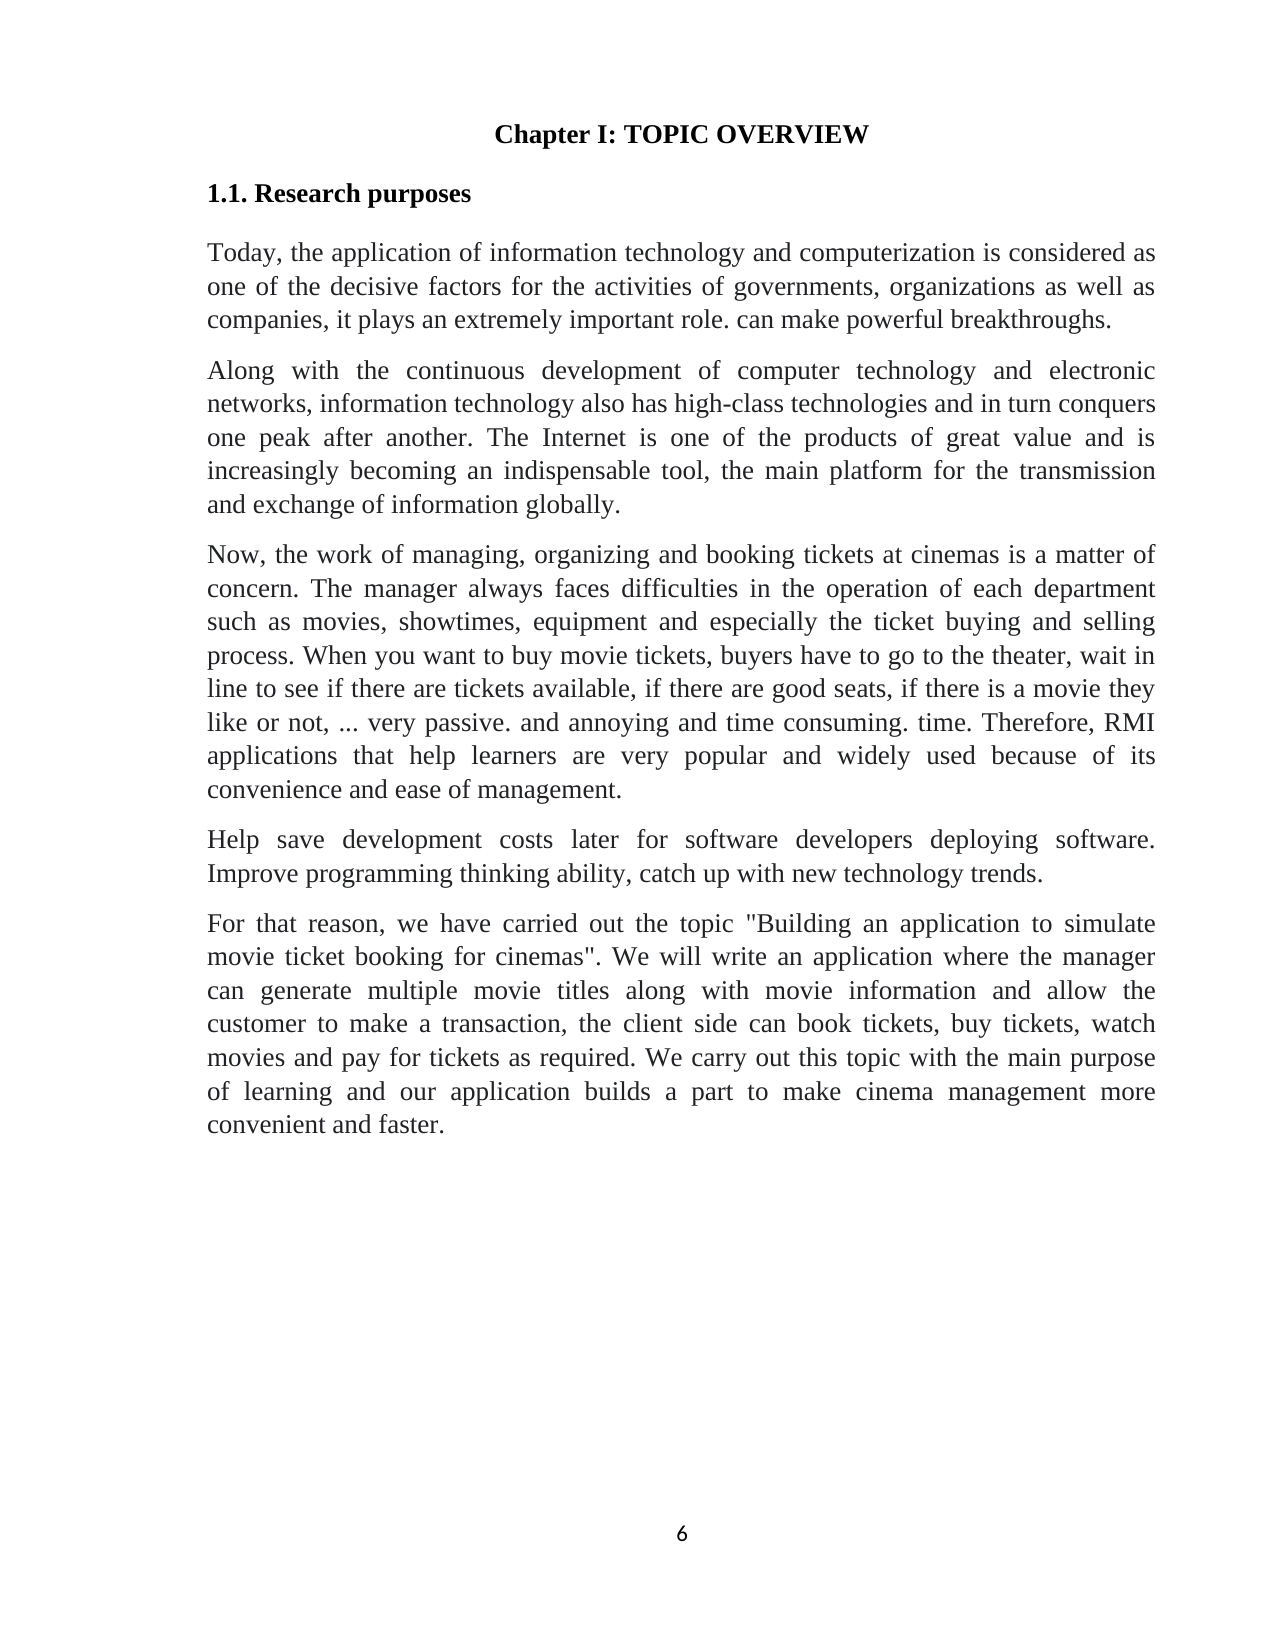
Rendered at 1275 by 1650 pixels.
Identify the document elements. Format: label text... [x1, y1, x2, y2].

text Help save development costs later for software developers deploying software. Improve programming thinking ability, catch up with new technology trends. [207, 823, 1157, 888]
text Today, the application of information technology and computerization is considered as one of the decisive factors for the activities of governments, organizations as well as companies, it plays an extremely important role. can make powerful breakthroughs. [207, 236, 1157, 335]
text For that reason, we have carried out the topic "Building an application to simulate movie ticket booking for cinemas". We will write an application where the manager can generate multiple movie titles along with movie information and allow the customer to make a transaction, the client side can book tickets, buy tickets, watch movies and pay for tickets as required. We carry out this topic with the main purpose of learning and our application builds a part to make cinema management more convenient and faster. [207, 907, 1157, 1139]
text Along with the continuous development of computer technology and electronic networks, information technology also has high-class technologies and in turn conquers one peak after another. The Internet is one of the products of great value and is increasingly becoming an indispensable tool, the main platform for the transmission and exchange of information globally. [207, 354, 1157, 519]
text 1.1. Research purposes [207, 177, 1157, 208]
text Chapter I: TOPIC OVERVIEW [207, 118, 1157, 149]
text Now, the work of managing, organizing and booking tickets at cinemas is a matter of concern. The manager always faces difficulties in the operation of each department such as movies, showtimes, equipment and especially the ticket buying and selling process. When you want to buy movie tickets, buyers have to go to the theater, wait in line to see if there are tickets available, if there are good seats, if there is a movie they like or not, ... very passive. and annoying and time consuming. time. Therefore, RMI applications that help learners are very popular and widely used because of its convenience and ease of management. [207, 538, 1157, 804]
